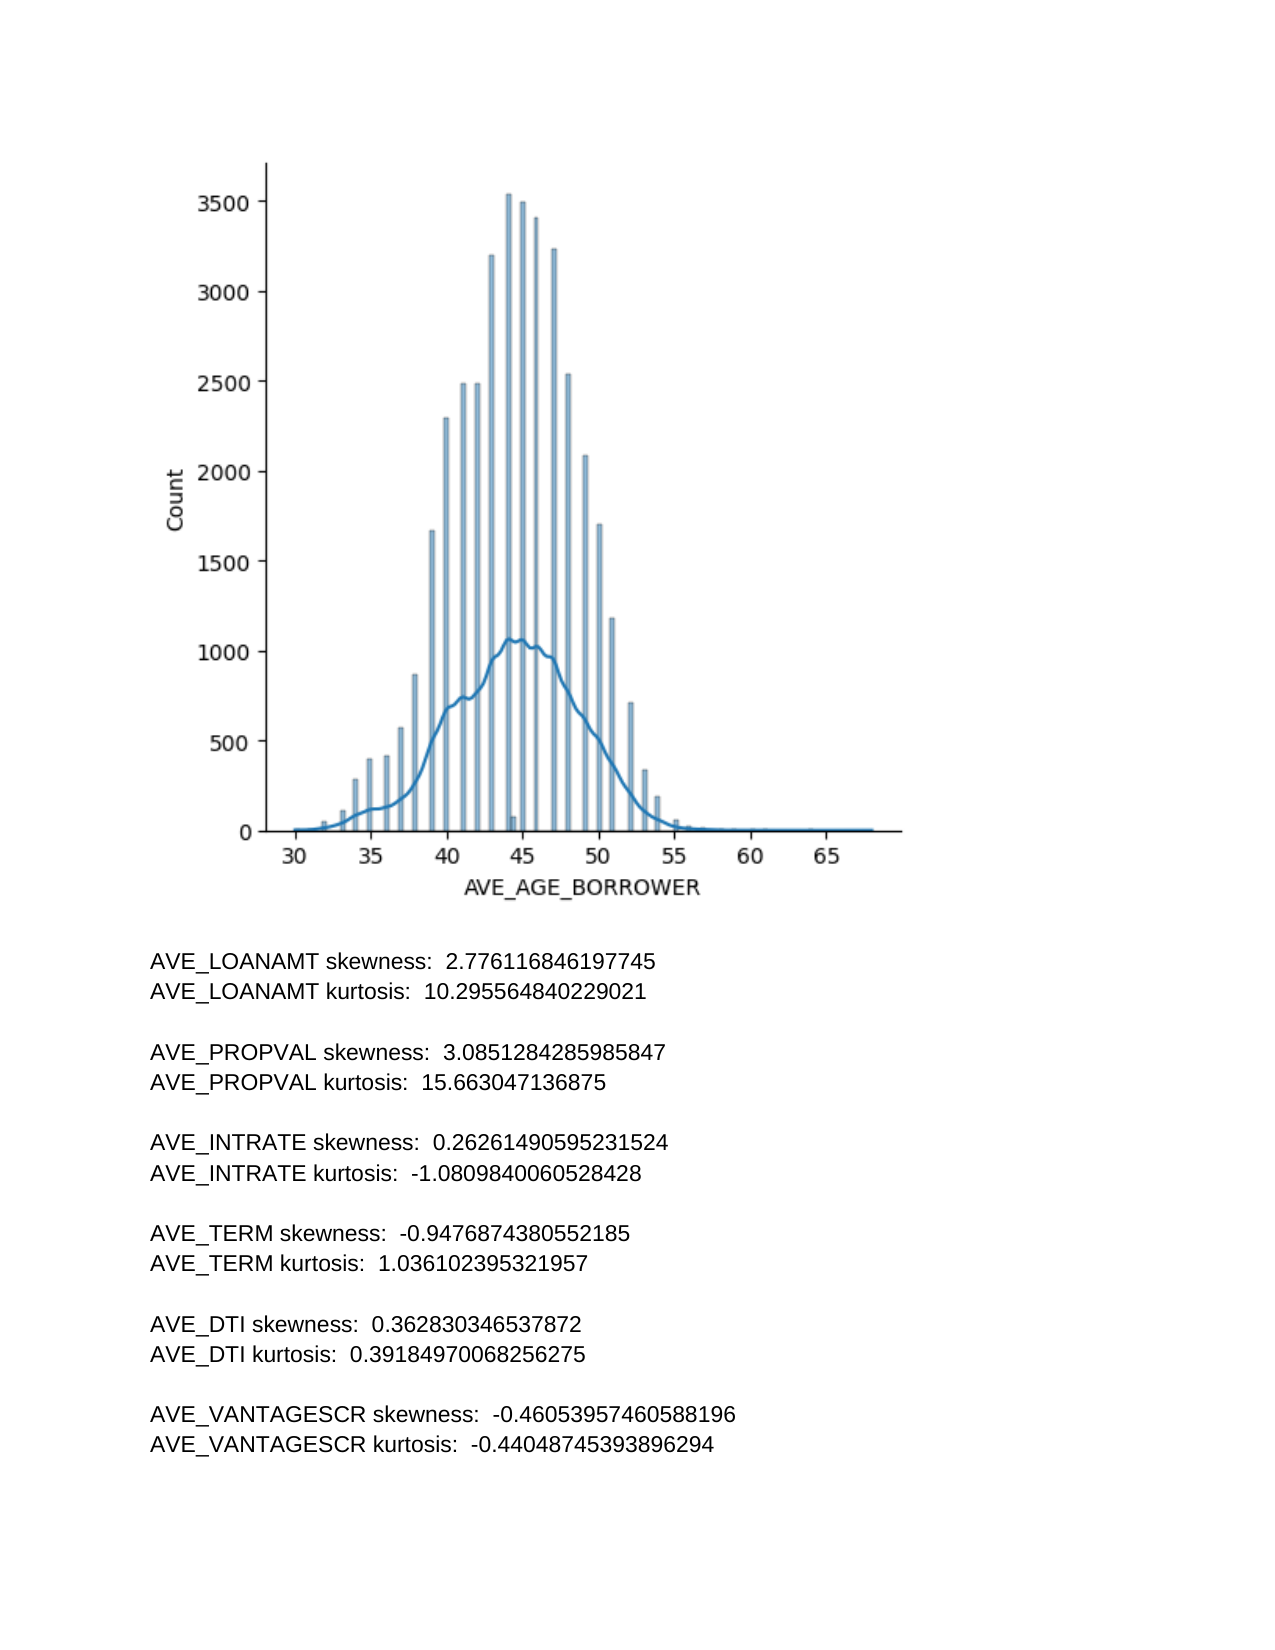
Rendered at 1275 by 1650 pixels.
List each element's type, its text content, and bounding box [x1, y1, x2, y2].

text AVE_INTRATE skewness: 0.26261490595231524 [150, 1129, 1125, 1156]
text AVE_DTI kurtosis: 0.39184970068256275 [150, 1341, 1125, 1367]
text AVE_TERM kurtosis: 1.036102395321957 [150, 1250, 1125, 1277]
text AVE_TERM skewness: -0.9476874380552185 [150, 1220, 1125, 1246]
text AVE_PROPVAL skewness: 3.0851284285985847 [150, 1039, 1125, 1065]
text AVE_VANTAGESCR skewness: -0.46053957460588196 [150, 1401, 1125, 1428]
text AVE_LOANAMT kurtosis: 10.295564840229021 [150, 978, 1125, 1005]
text AVE_VANTAGESCR kurtosis: -0.44048745393896294 [150, 1431, 1125, 1458]
picture [150, 150, 914, 914]
text AVE_INTRATE kurtosis: -1.0809840060528428 [150, 1159, 1125, 1186]
text AVE_DTI skewness: 0.362830346537872 [150, 1311, 1125, 1337]
text AVE_PROPVAL kurtosis: 15.663047136875 [150, 1069, 1125, 1095]
text AVE_LOANAMT skewness: 2.776116846197745 [150, 948, 1125, 974]
